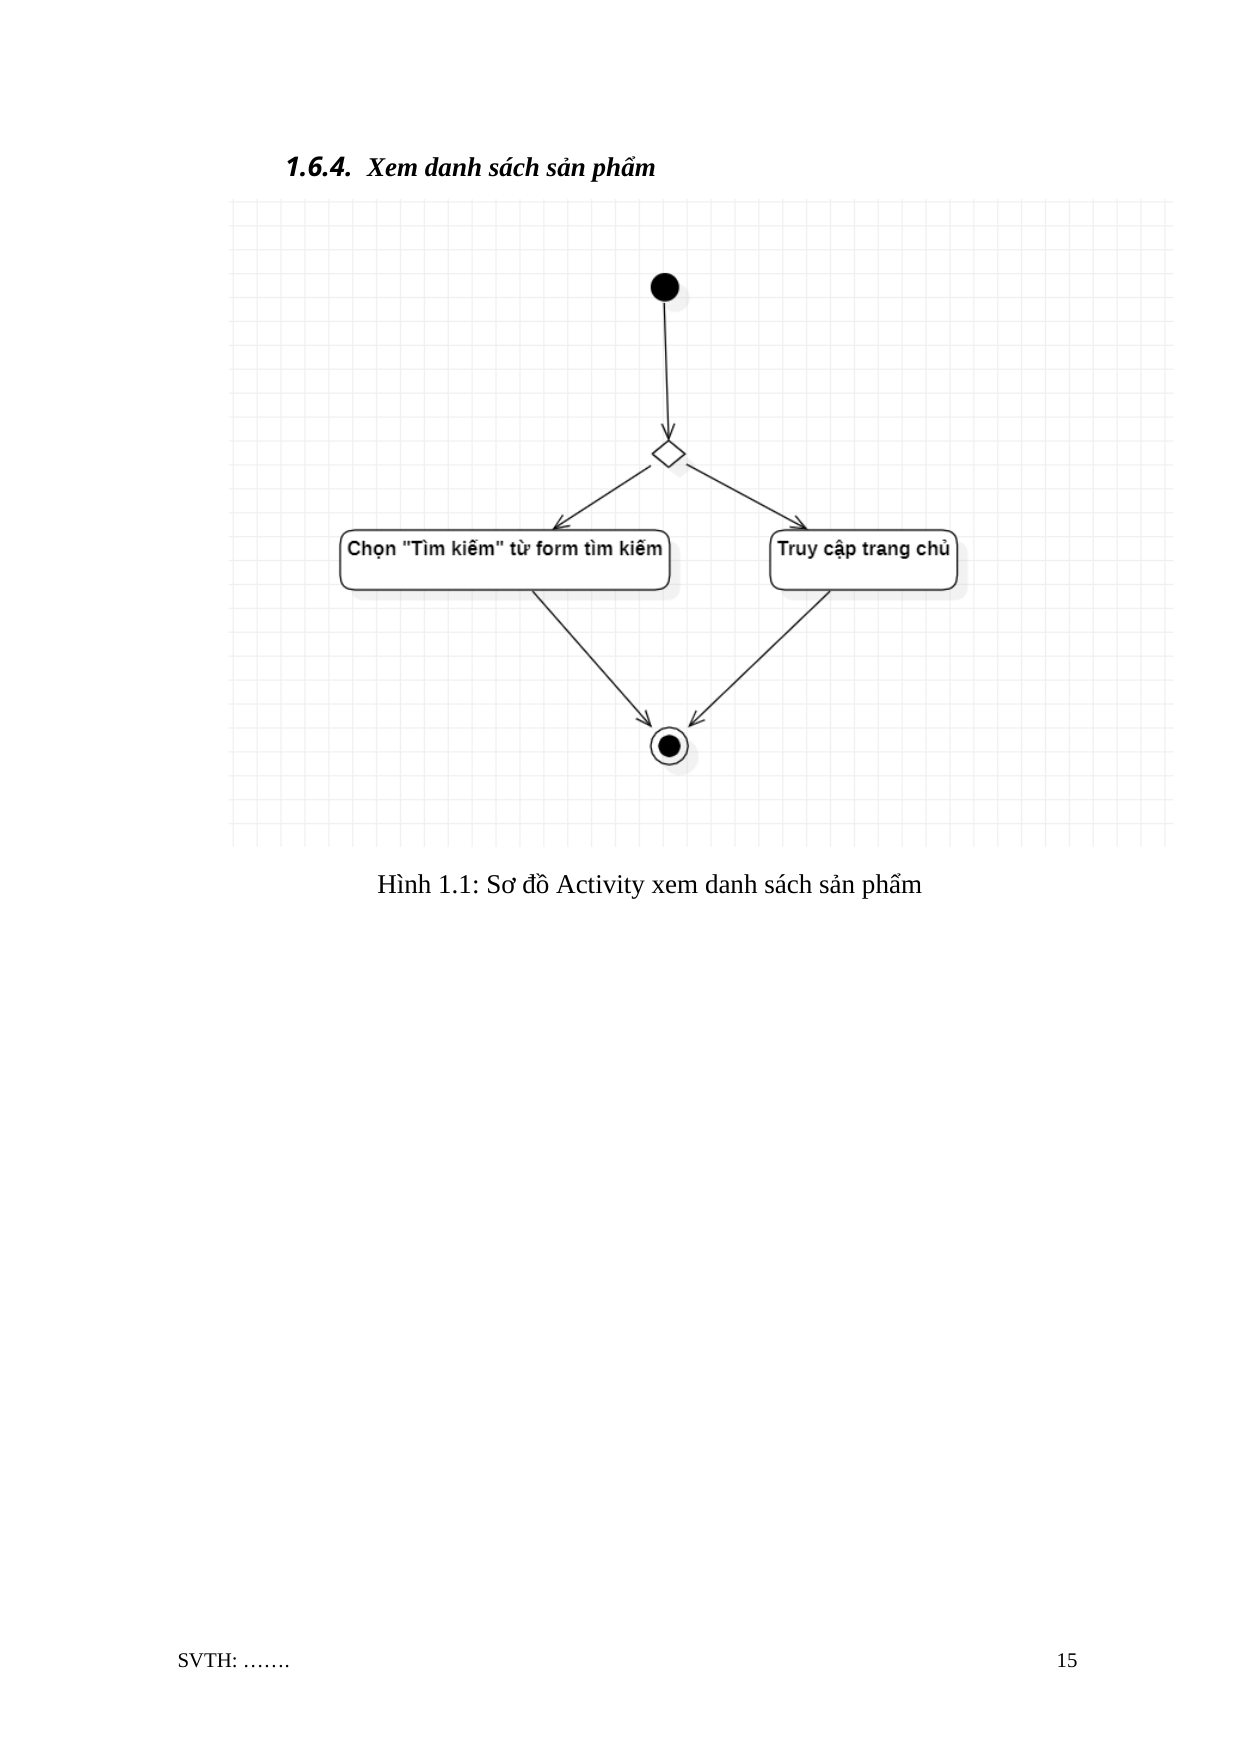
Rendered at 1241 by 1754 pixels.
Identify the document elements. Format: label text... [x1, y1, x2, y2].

subtitle Xem danh sách sản phẩm [233, 148, 1122, 184]
picture [228, 199, 1174, 847]
subtitle Sơ đồ Activity xem danh sách sản phẩm [177, 868, 1122, 899]
